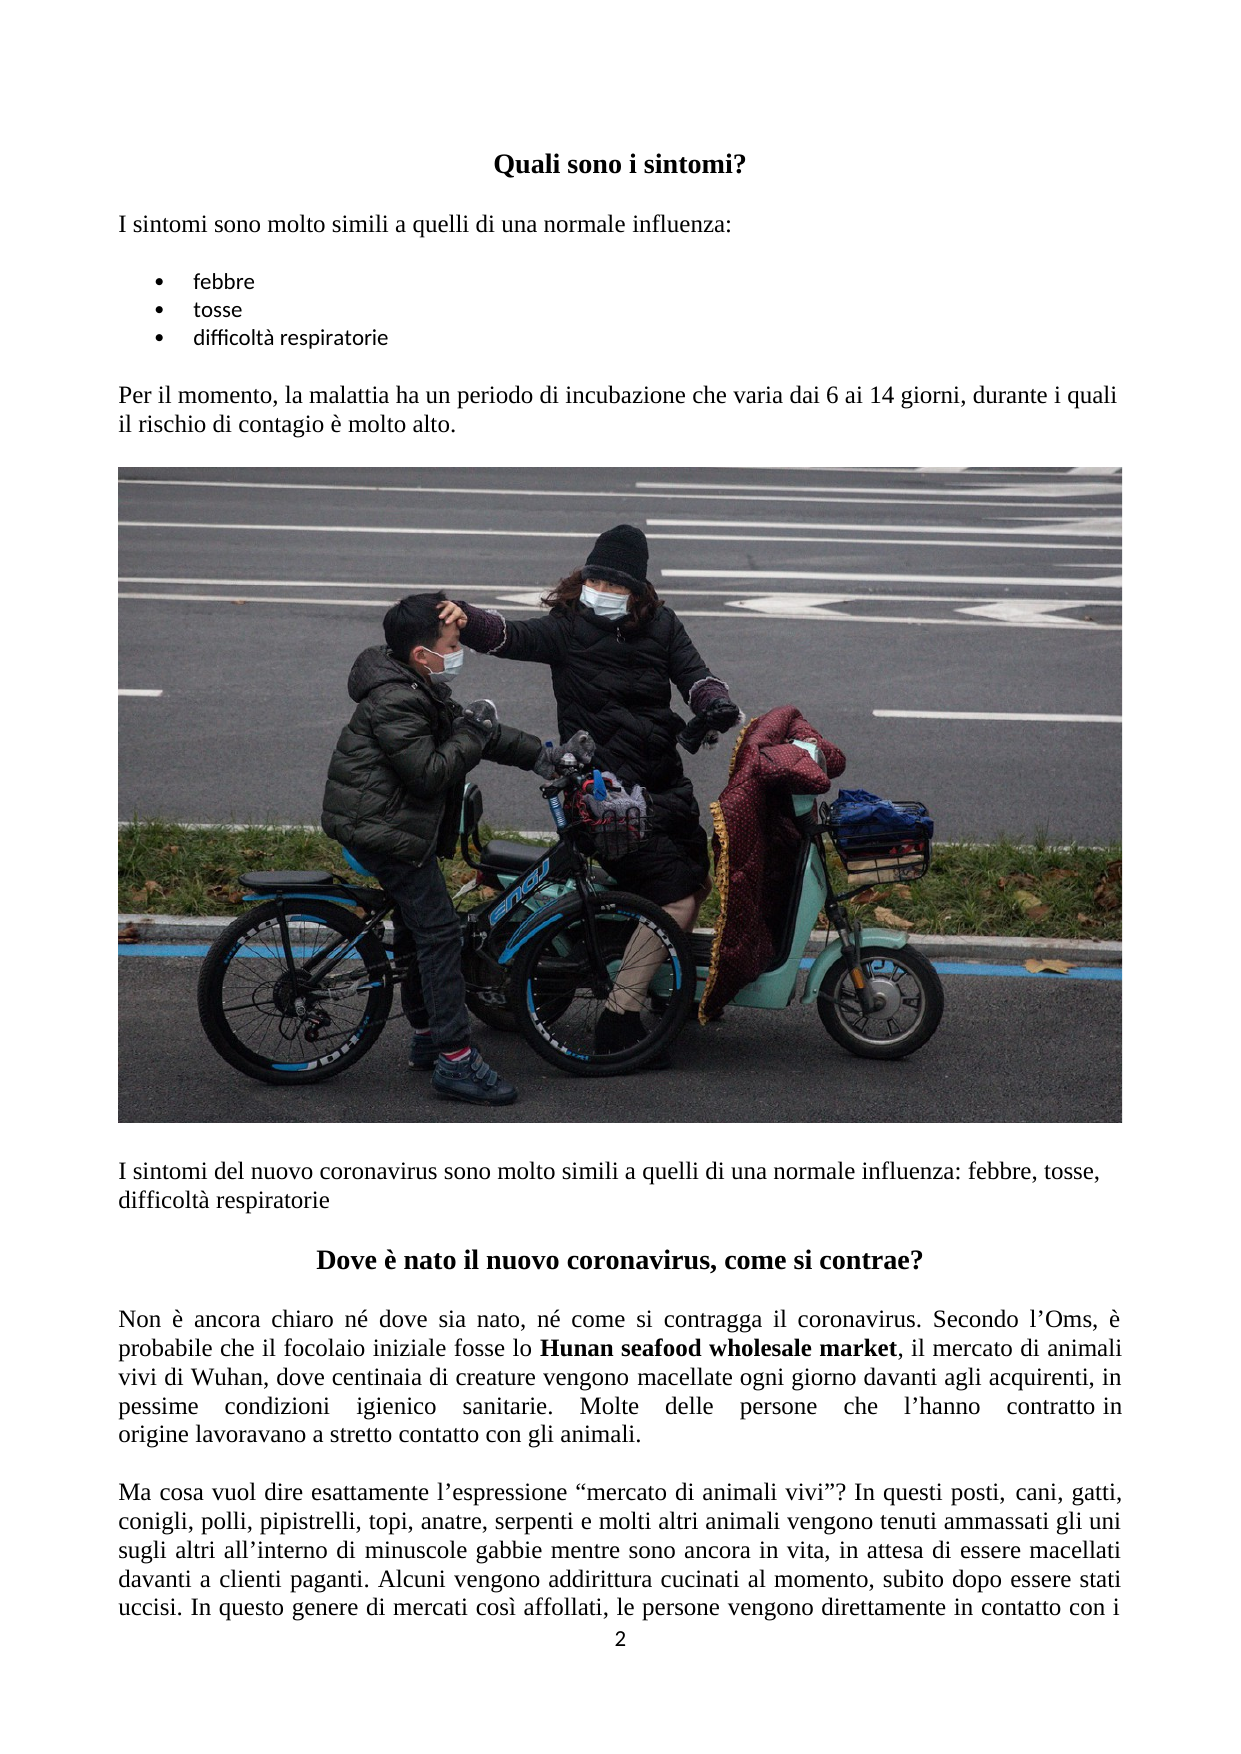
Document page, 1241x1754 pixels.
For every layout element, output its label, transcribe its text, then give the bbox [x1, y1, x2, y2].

text Per il momento, la malattia ha un periodo di incubazione che varia dai 6 ai 14 giorni, durante i quali il rischio di contagio è molto alto. [118, 380, 1122, 438]
text I sintomi sono molto simili a quelli di una normale influenza: [118, 209, 1122, 238]
picture [118, 467, 1123, 1123]
list tosse [156, 295, 1122, 323]
subtitle Dove è nato il nuovo coronavirus, come si contrae? [118, 1243, 1122, 1275]
text I sintomi del nuovo coronavirus sono molto simili a quelli di una normale influenza: febbre, tosse, difficoltà respiratorie [118, 1156, 1122, 1214]
list difficoltà respiratorie [156, 323, 1122, 351]
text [118, 1477, 1122, 1621]
text Non è ancora chiaro né dove sia nato, né come si contragga il coronavirus. Secondo l’Oms, è probabile che il focolaio iniziale fosse lo Hunan seafood wholesale market, il mercato di animali vivi di Wuhan, dove centinaia di creature vengono macellate ogni giorno davanti agli acquirenti, in pessime condizioni igienico sanitarie. Molte delle persone che l’hanno contratto in origine lavoravano a stretto contatto con gli animali. [118, 1304, 1122, 1448]
list febbre [156, 267, 1122, 295]
subtitle Quali sono i sintomi? [118, 148, 1122, 180]
